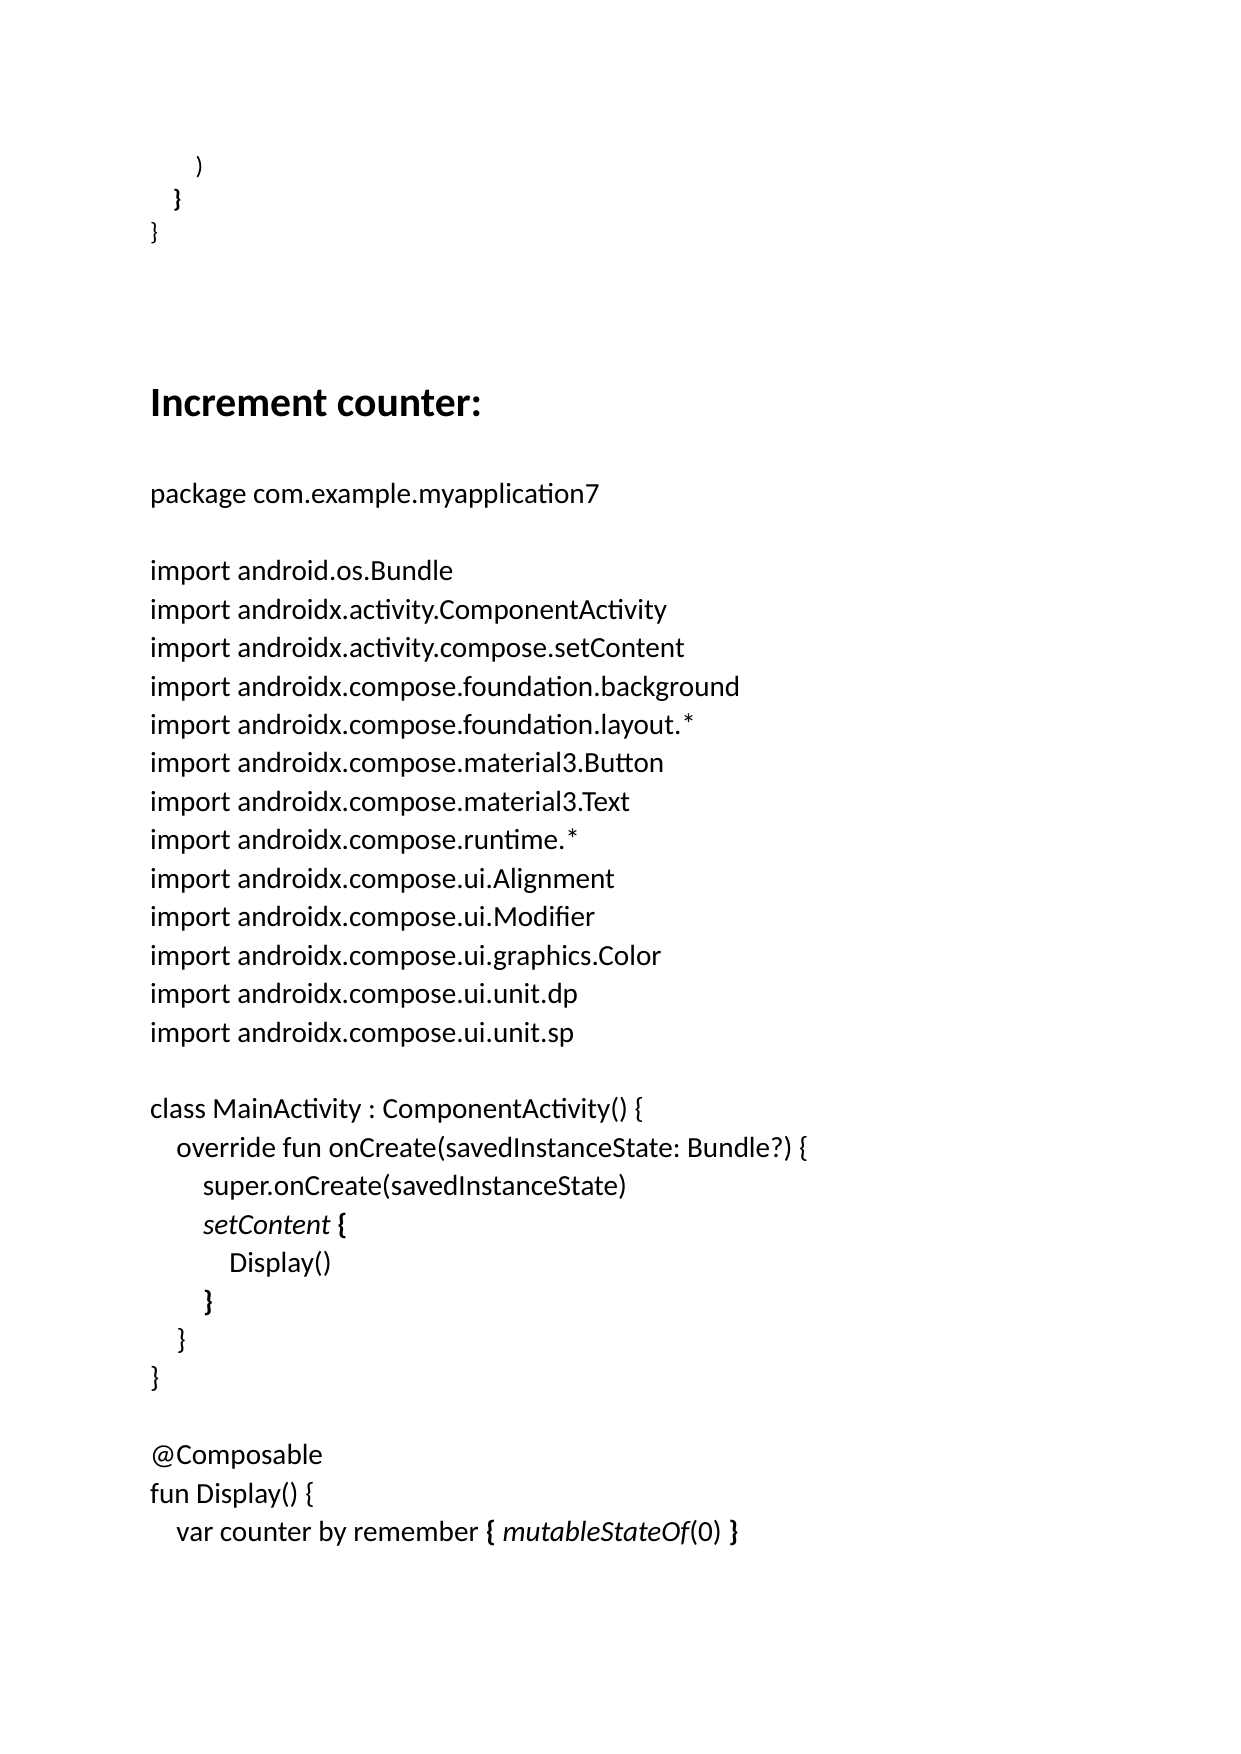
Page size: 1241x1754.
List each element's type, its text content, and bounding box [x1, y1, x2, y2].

text Increment counter: [150, 376, 1090, 457]
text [150, 476, 1090, 1587]
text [150, 150, 1090, 246]
